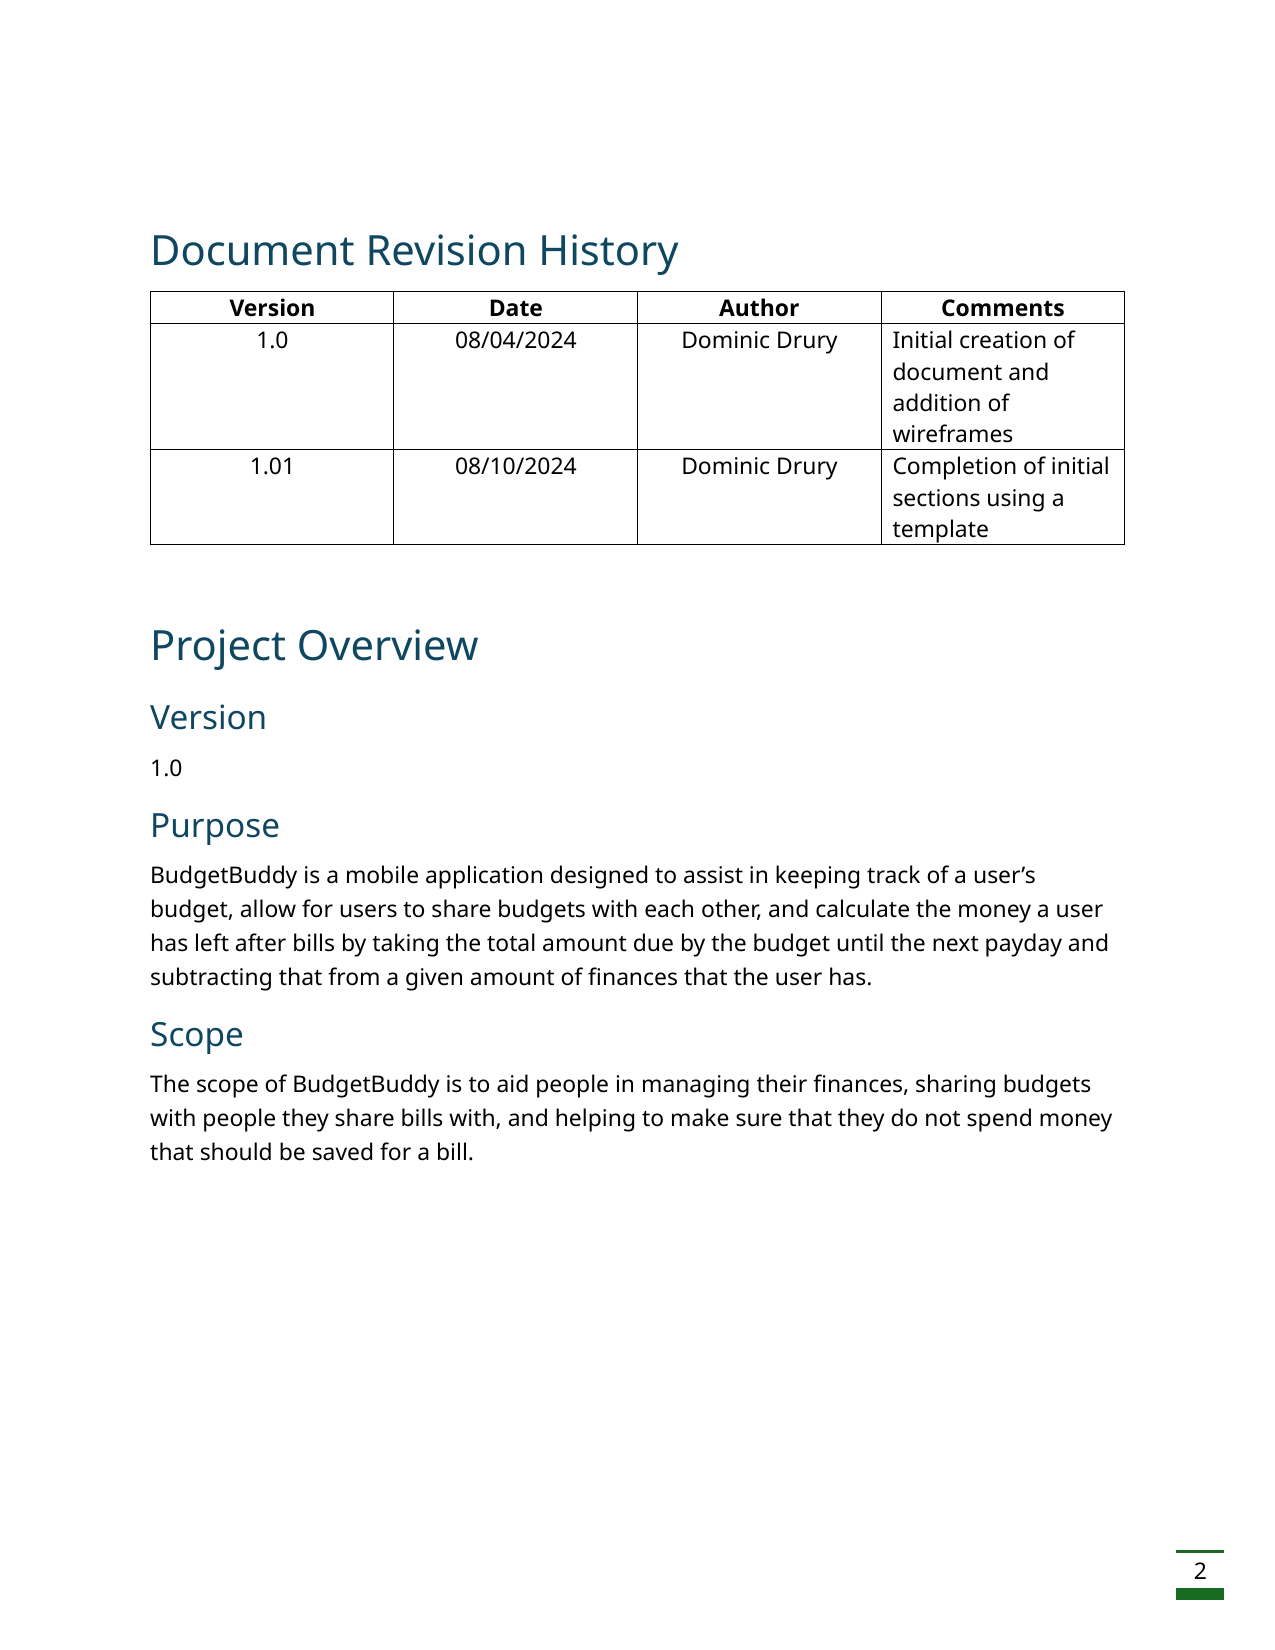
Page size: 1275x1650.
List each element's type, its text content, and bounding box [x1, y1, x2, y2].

subtitle Purpose [150, 802, 1125, 847]
subtitle Project Overview [150, 616, 1125, 673]
subtitle Version [150, 694, 1125, 739]
table_header Date [394, 292, 637, 323]
table_cell Dominic Drury [638, 450, 881, 544]
table_cell 08/04/2024 [394, 324, 637, 449]
table_cell Initial creation of document and addition of wireframes [882, 324, 1124, 449]
table_cell 1.01 [151, 450, 393, 544]
subtitle Document Revision History [150, 221, 1125, 278]
table_cell Completion of initial sections using a template [882, 450, 1124, 544]
table_cell 08/10/2024 [394, 450, 637, 544]
text 1.0 [150, 751, 1125, 783]
table_header Comments [882, 292, 1124, 323]
table_header Author [638, 292, 881, 323]
table_cell 1.0 [151, 324, 393, 449]
subtitle Scope [150, 1011, 1125, 1056]
table_header Version [151, 292, 393, 323]
text BudgetBuddy is a mobile application designed to assist in keeping track of a user’s budget, allow for users to share budgets with each other, and calculate the money a user has left after bills by taking the total amount due by the budget until the next payday and subtracting that from a given amount of finances that the user has. [150, 859, 1125, 992]
table_cell Dominic Drury [638, 324, 881, 449]
text The scope of BudgetBuddy is to aid people in managing their finances, sharing budgets with people they share bills with, and helping to make sure that they do not spend money that should be saved for a bill. [150, 1068, 1125, 1167]
